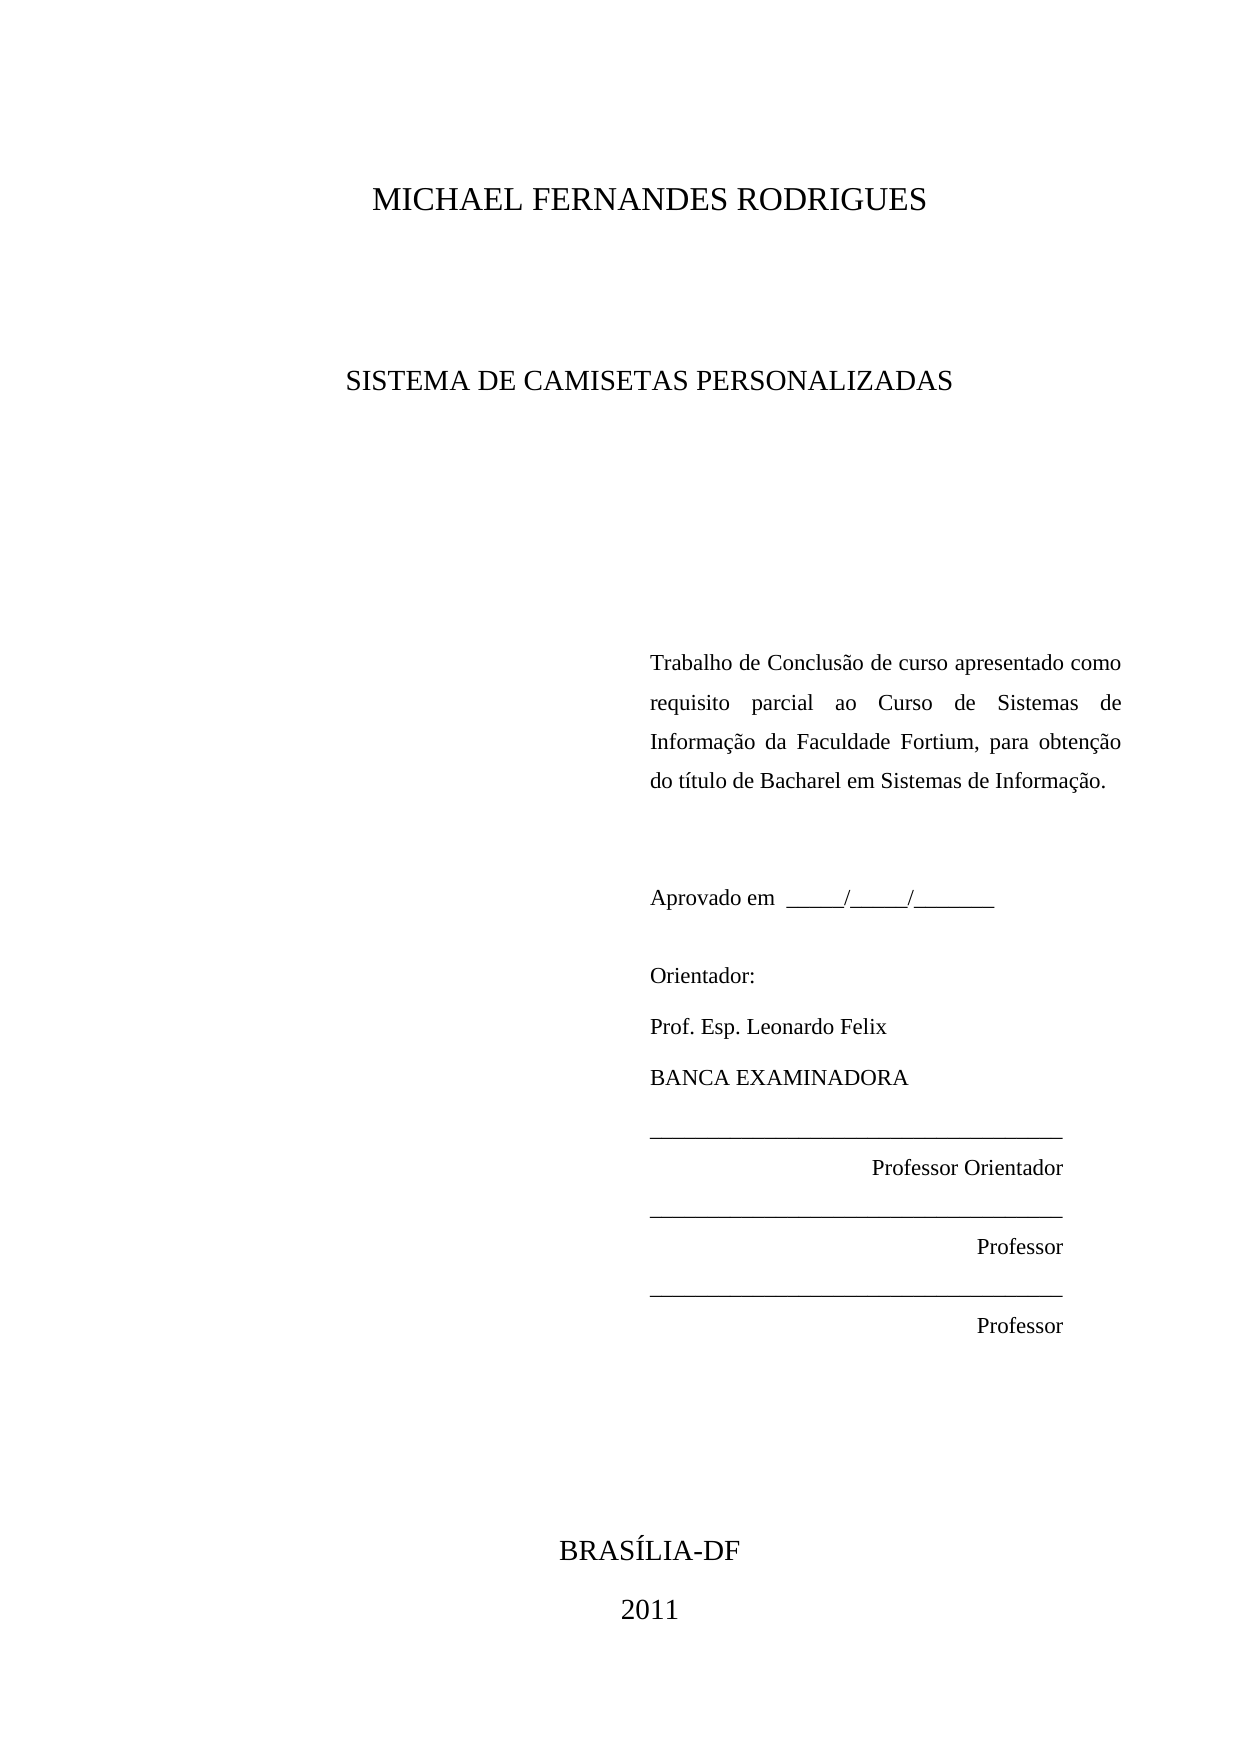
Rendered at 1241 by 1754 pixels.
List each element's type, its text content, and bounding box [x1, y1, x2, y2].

text Professor [0, 1233, 1063, 1260]
text Prof. Esp. Leonardo Felix [650, 1013, 1122, 1039]
text Trabalho de Conclusão de curso apresentado como requisito parcial ao Curso de Sistemas de Informação da Faculdade Fortium, para obtenção do título de Bacharel em Sistemas de Informação. [650, 649, 1122, 794]
text Orientador: [650, 962, 1122, 988]
text 2011 [177, 1592, 1122, 1626]
text Professor [0, 1312, 1063, 1339]
text BANCA EXAMINADORA [650, 1064, 1122, 1090]
text Aprovado em _____/_____/_______ [650, 884, 1122, 911]
text Professor Orientador [0, 1154, 1063, 1181]
text SISTEMA DE CAMISETAS PERSONALIZADAS [177, 363, 1122, 397]
text MICHAEL FERNANDES RODRIGUES [177, 179, 1122, 218]
text BRASÍLIA-DF [177, 1533, 1122, 1566]
text ____________________________________ [650, 1115, 1122, 1141]
text ____________________________________ [650, 1273, 1122, 1299]
text ____________________________________ [650, 1194, 1122, 1220]
